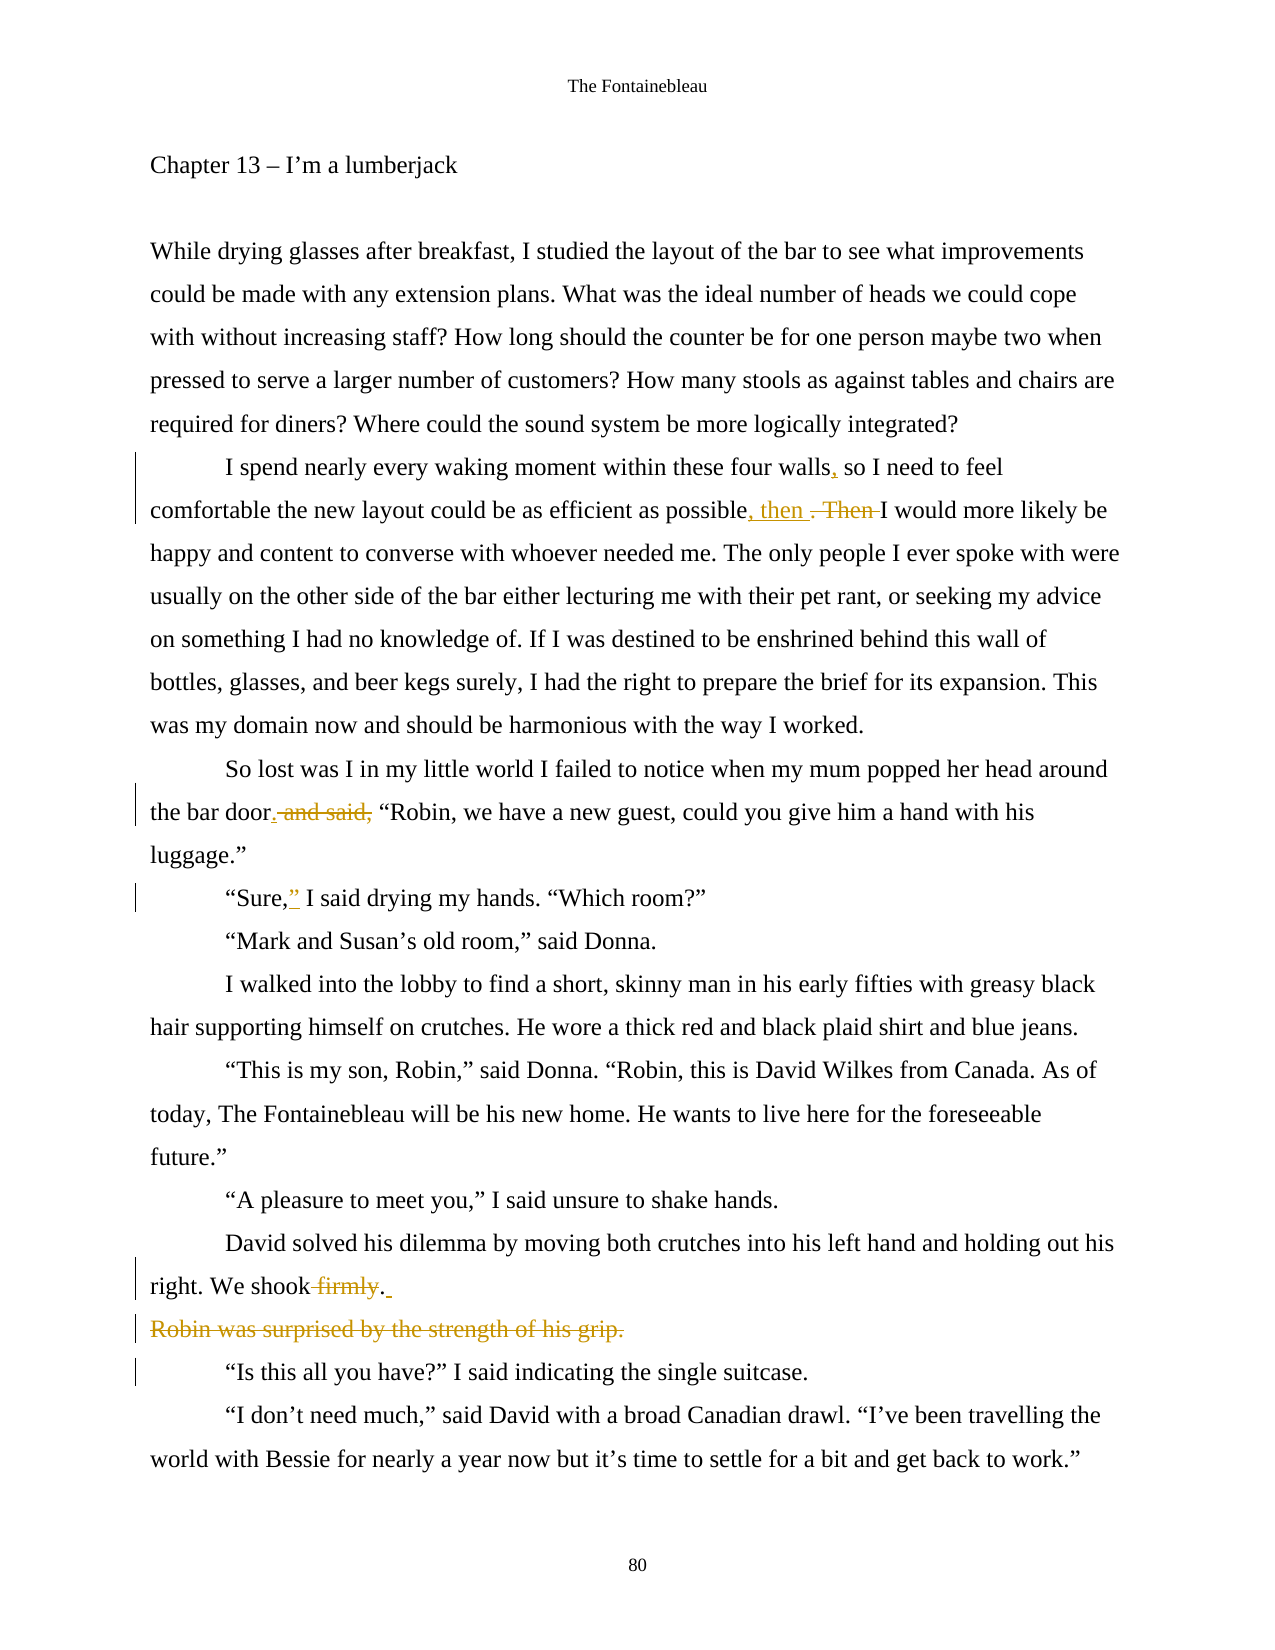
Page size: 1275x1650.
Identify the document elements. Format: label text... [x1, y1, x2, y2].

text “A pleasure to meet you,” I said unsure to shake hands. [150, 1185, 1125, 1214]
text “This is my son, Robin,” said Donna. “Robin, this is David Wilkes from Canada. As of today, The Fontainebleau will be his new home. He wants to live here for the foreseeable future.” [150, 1056, 1125, 1171]
text Chapter 13 – I’m a lumberjack [150, 150, 1125, 179]
text “I don’t need much,” said David with a broad Canadian drawl. “I’ve been travelling the world with Bessie for nearly a year now but it’s time to settle for a bit and get back to work.” [150, 1401, 1125, 1472]
text David solved his dilemma by moving both crutches into his left hand and holding out his right. We shook. [150, 1228, 1125, 1300]
text I walked into the lobby to find a short, skinny man in his early fifties with greasy black hair supporting himself on crutches. He wore a thick red and black plaid shirt and blue jeans. [150, 969, 1125, 1041]
text “Mark and Susan’s old room,” said Donna. [150, 926, 1125, 955]
text While drying glasses after breakfast, I studied the layout of the bar to see what improvements could be made with any extension plans. What was the ideal number of heads we could cope with without increasing staff? How long should the counter be for one person maybe two when pressed to serve a larger number of customers? How many stools as against tables and chairs are required for diners? Where could the sound system be more logically integrated? [150, 236, 1125, 437]
text “Sure, I said drying my hands. “Which room?” [150, 883, 1125, 912]
text So lost was I in my little world I failed to notice when my mum popped her head around the bar door “Robin, we have a new guest, could you give him a hand with his luggage.” [150, 754, 1125, 869]
text “Is this all you have?” I said indicating the single suitcase. [150, 1357, 1125, 1386]
text I spend nearly every waking moment within these four walls so I need to feel comfortable the new layout could be as efficient as possibleI would more likely be happy and content to converse with whoever needed me. The only people I ever spoke with were usually on the other side of the bar either lecturing me with their pet rant, or seeking my advice on something I had no knowledge of. If I was destined to be enshrined behind this wall of bottles, glasses, and beer kegs surely, I had the right to prepare the brief for its expansion. This was my domain now and should be harmonious with the way I worked. [150, 452, 1125, 739]
